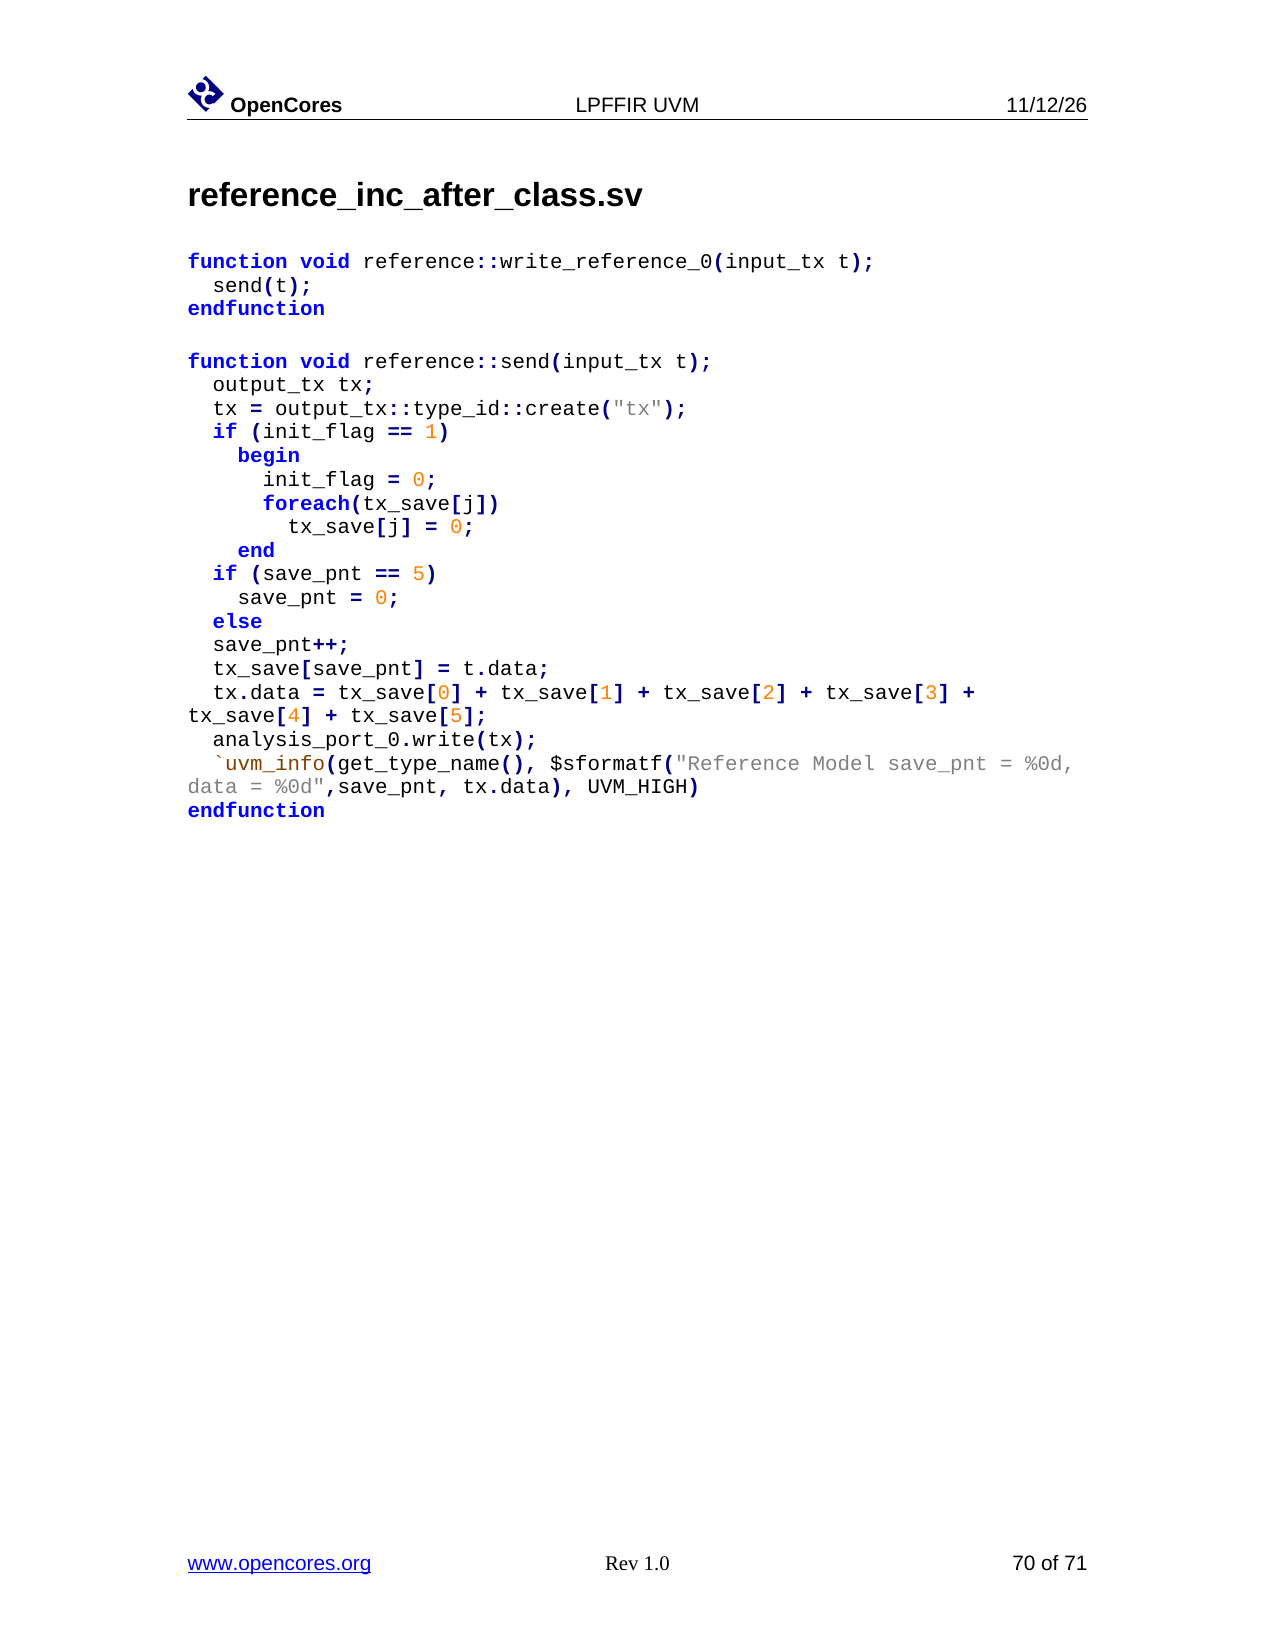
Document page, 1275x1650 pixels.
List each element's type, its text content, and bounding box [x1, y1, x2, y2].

text tx.data = tx_save[0] + tx_save[1] + tx_save[2] + tx_save[3] + tx_save[4] + tx_save[5]; [187, 682, 1088, 729]
subtitle reference_inc_after_class.sv [187, 175, 1088, 213]
text endfunction [187, 298, 1088, 322]
text output_tx tx; [187, 374, 1088, 398]
text analysis_port_0.write(tx); [187, 729, 1088, 753]
text send(t); [187, 274, 1088, 298]
text if (save_pnt == 5) [187, 563, 1088, 587]
text save_pnt = 0; [187, 587, 1088, 611]
text tx_save[save_pnt] = t.data; [187, 658, 1088, 682]
text foreach(tx_save[j]) [187, 492, 1088, 516]
text tx_save[j] = 0; [187, 516, 1088, 540]
text end [187, 540, 1088, 563]
text endfunction [187, 800, 1088, 823]
text init_flag = 0; [187, 469, 1088, 492]
text function void reference::send(input_tx t); [187, 351, 1088, 374]
text if (init_flag == 1) [187, 422, 1088, 445]
text `uvm_info(get_type_name(), $sformatf("Reference Model save_pnt = %0d, data = %0d",save_pnt, tx.data), UVM_HIGH) [187, 753, 1088, 800]
text tx = output_tx::type_id::create("tx"); [187, 398, 1088, 422]
text else [187, 611, 1088, 634]
text begin [187, 445, 1088, 469]
text save_pnt++; [187, 634, 1088, 658]
text function void reference::write_reference_0(input_tx t); [187, 251, 1088, 274]
